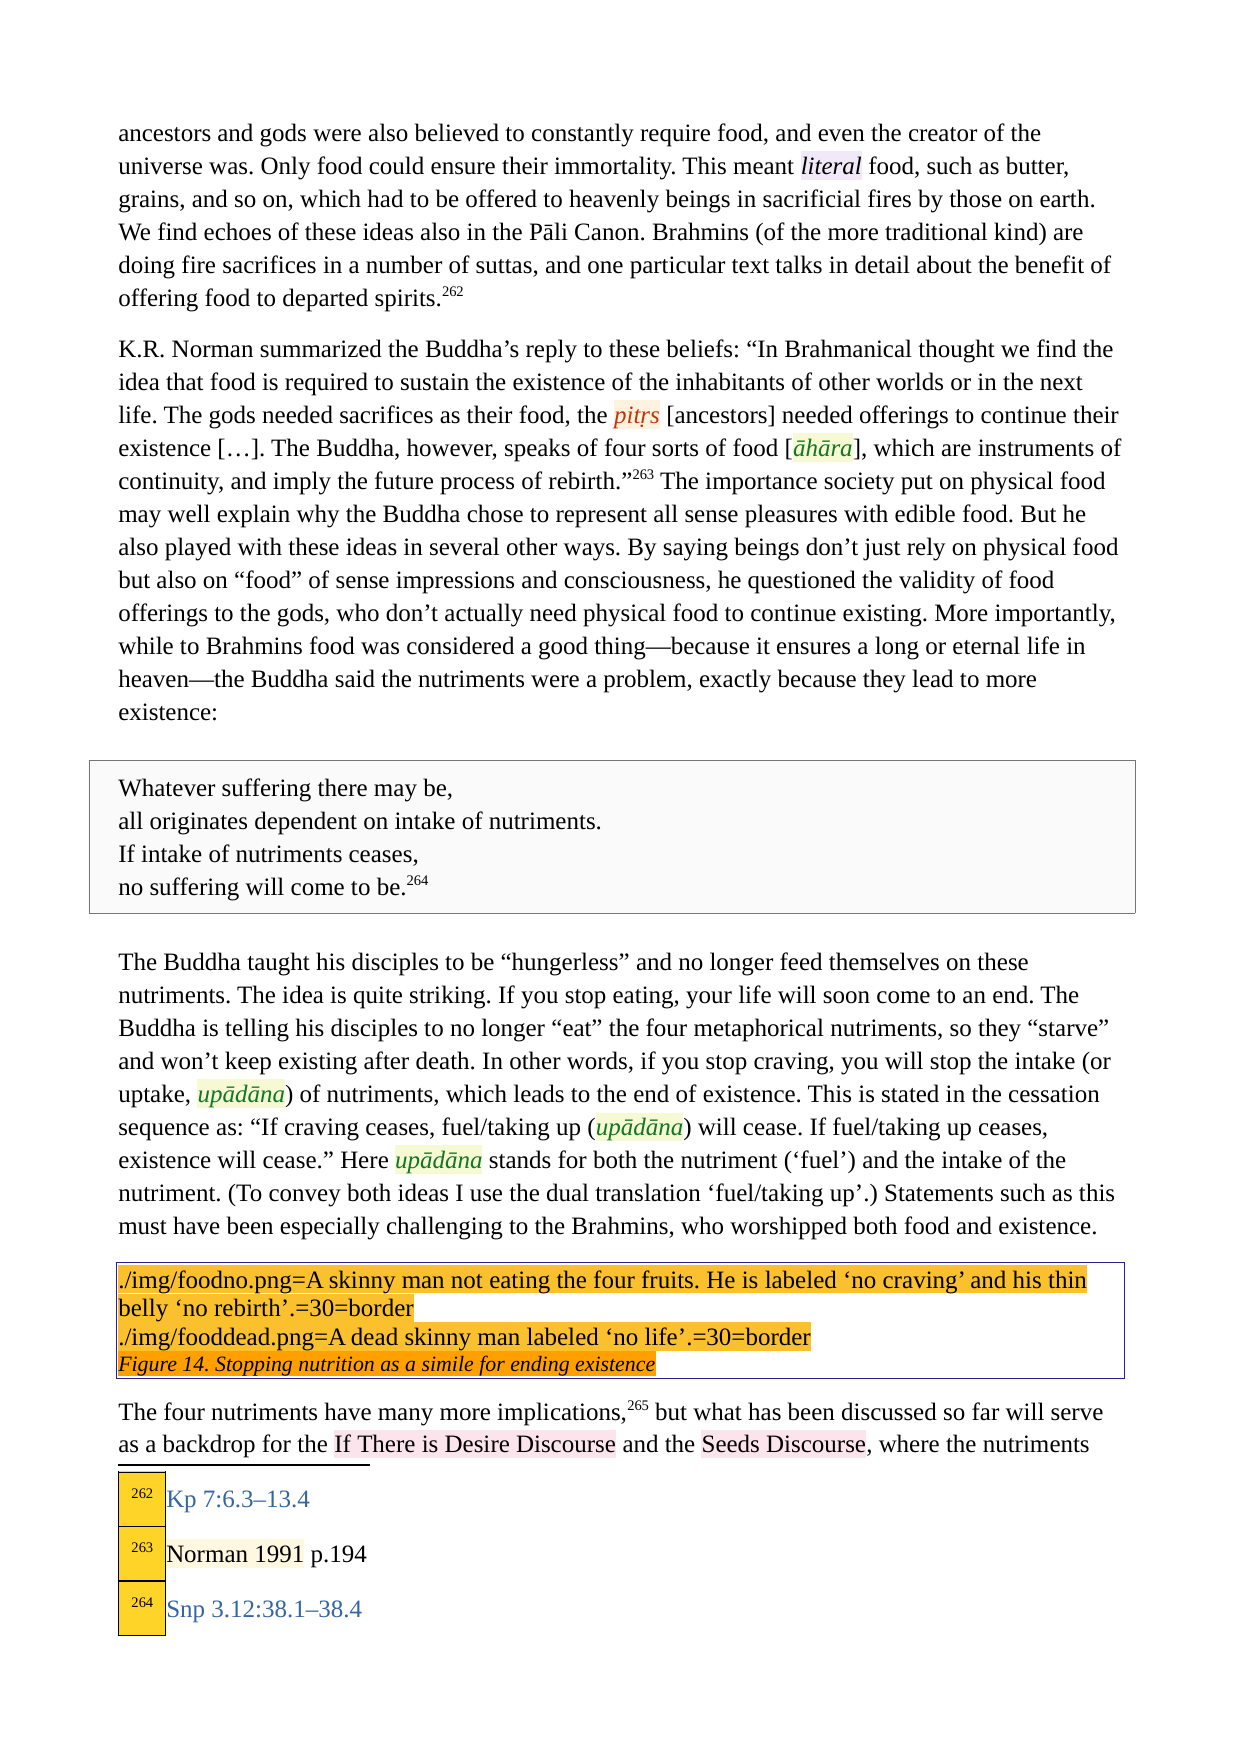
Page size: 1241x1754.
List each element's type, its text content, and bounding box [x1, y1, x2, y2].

text Whatever suffering there may be, all originates dependent on intake of nutriments. If intake of nutriments ceases, no suffering will come to be. [90, 761, 1135, 913]
text ./img/foodno.png=A skinny man not eating the four fruits. He is labeled ‘no craving’ and his thin belly ‘no rebirth’.=30=border ./img/fooddead.png=A dead skinny man labeled ‘no life’.=30=border Figure 14. Stopping nutrition as a simile for ending existence [117, 1263, 1124, 1378]
text K.R. Norman summarized the Buddha’s reply to these beliefs: “In Brahmanical thought we find the idea that food is required to sustain the existence of the inhabitants of other worlds or in the next life. The gods needed sacrifices as their food, the pitṛs [ancestors] needed offerings to continue their existence […]. The Buddha, however, speaks of four sorts of food [āhāra], which are instruments of continuity, and imply the future process of rebirth.” The importance society put on physical food may well explain why the Buddha chose to represent all sense pleasures with edible food. But he also played with these ideas in several other ways. By saying beings don’t just rely on physical food but also on “food” of sense impressions and consciousness, he questioned the validity of food offerings to the gods, who don’t actually need physical food to continue existing. More importantly, while to Brahmins food was considered a good thing—because it ensures a long or eternal life in heaven—the Buddha said the nutriments were a problem, exactly because they lead to more existence: [118, 334, 1122, 726]
text The Buddha taught his disciples to be “hungerless” and no longer feed themselves on these nutriments. The idea is quite striking. If you stop eating, your life will soon come to an end. The Buddha is telling his disciples to no longer “eat” the four metaphorical nutriments, so they “starve” and won’t keep existing after death. In other words, if you stop craving, you will stop the intake (or uptake, upādāna) of nutriments, which leads to the end of existence. This is stated in the cessation sequence as: “If craving ceases, fuel/taking up (upādāna) will cease. If fuel/taking up ceases, existence will cease.” Here upādāna stands for both the nutriment (‘fuel’) and the intake of the nutriment. (To convey both ideas I use the dual translation ‘fuel/taking up’.) Statements such as this must have been especially challenging to the Brahmins, who worshipped both food and existence. [118, 947, 1122, 1240]
